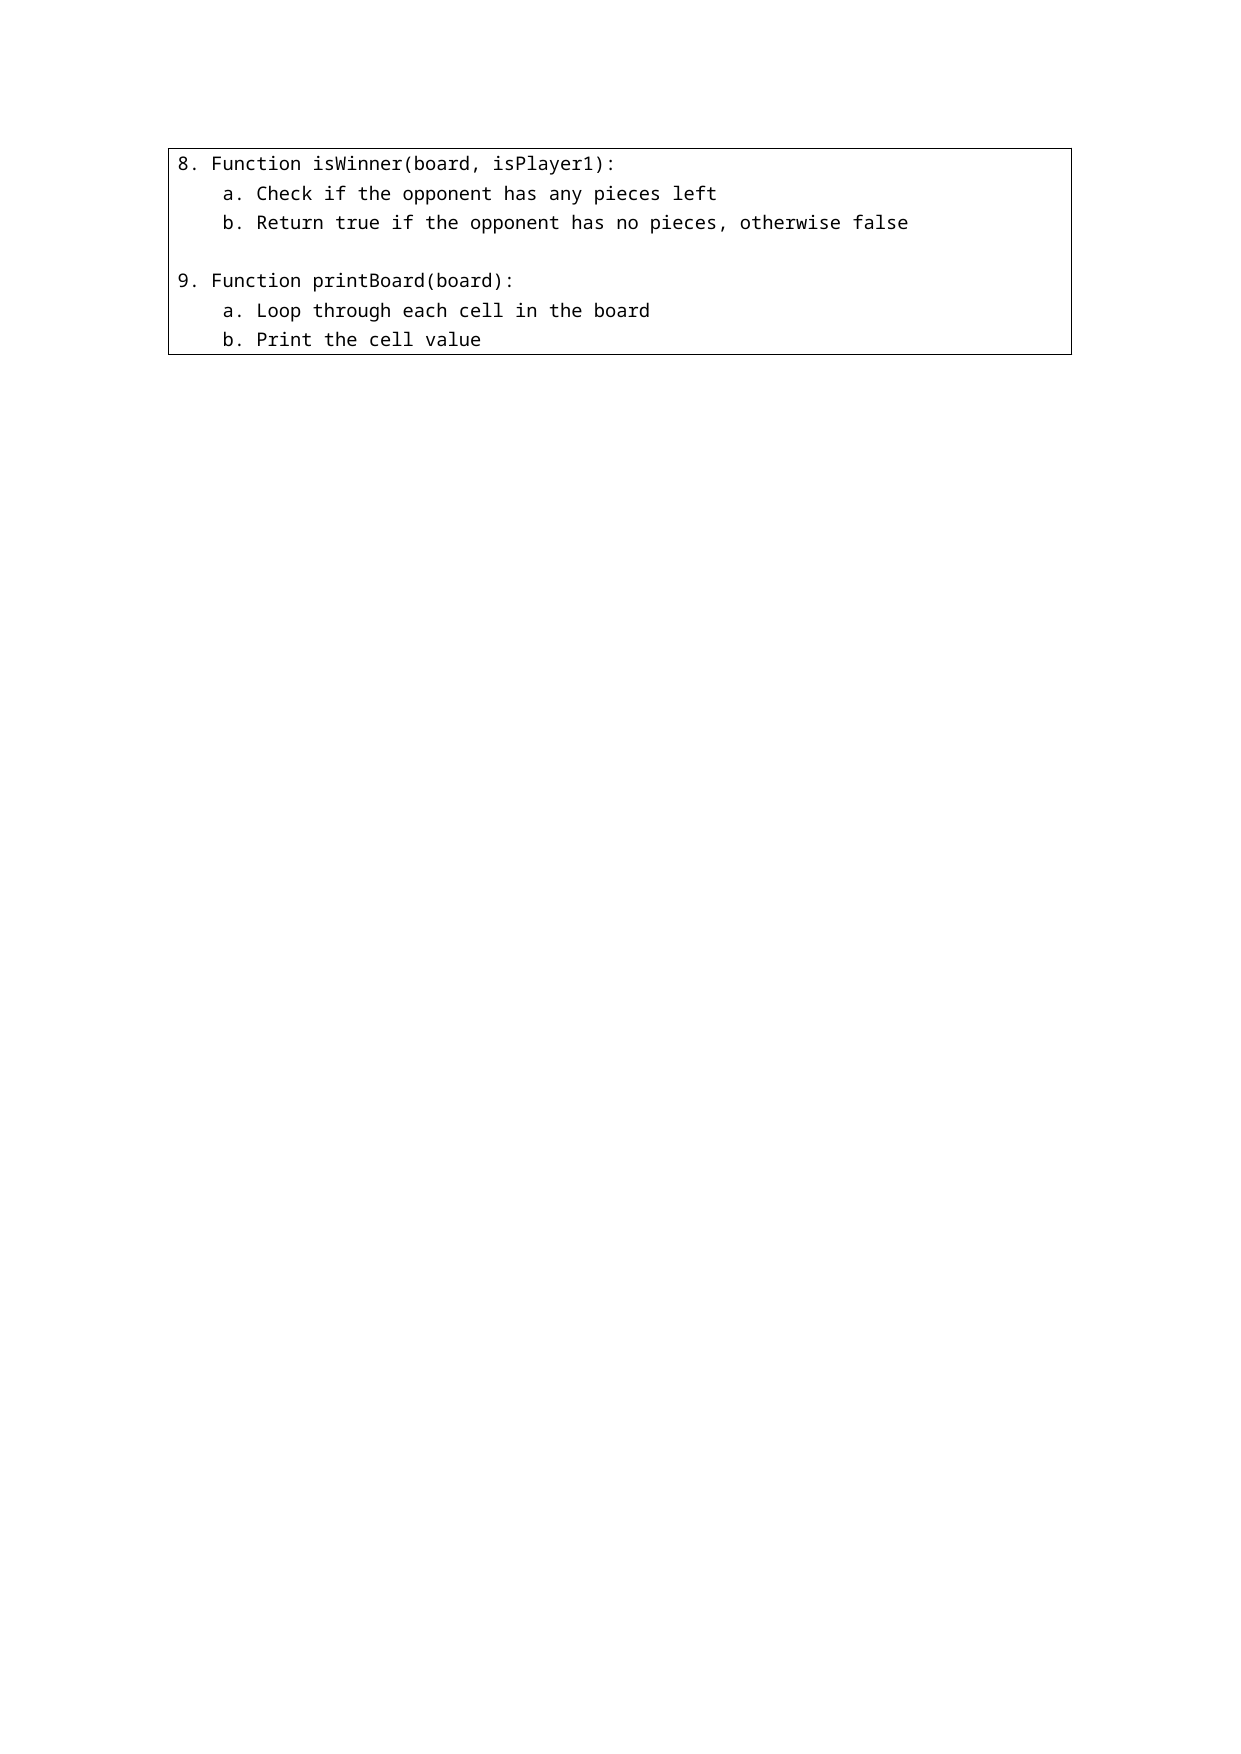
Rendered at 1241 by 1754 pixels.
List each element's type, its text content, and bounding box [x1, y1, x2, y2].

text b. Return true if the opponent has no pieces, otherwise false [169, 206, 1071, 235]
text b. Print the cell value [169, 323, 1071, 354]
text 9. Function printBoard(board): [169, 265, 1071, 293]
text a. Check if the opponent has any pieces left [169, 177, 1071, 206]
text a. Loop through each cell in the board [169, 294, 1071, 323]
text 8. Function isWinner(board, isPlayer1): [169, 149, 1071, 176]
